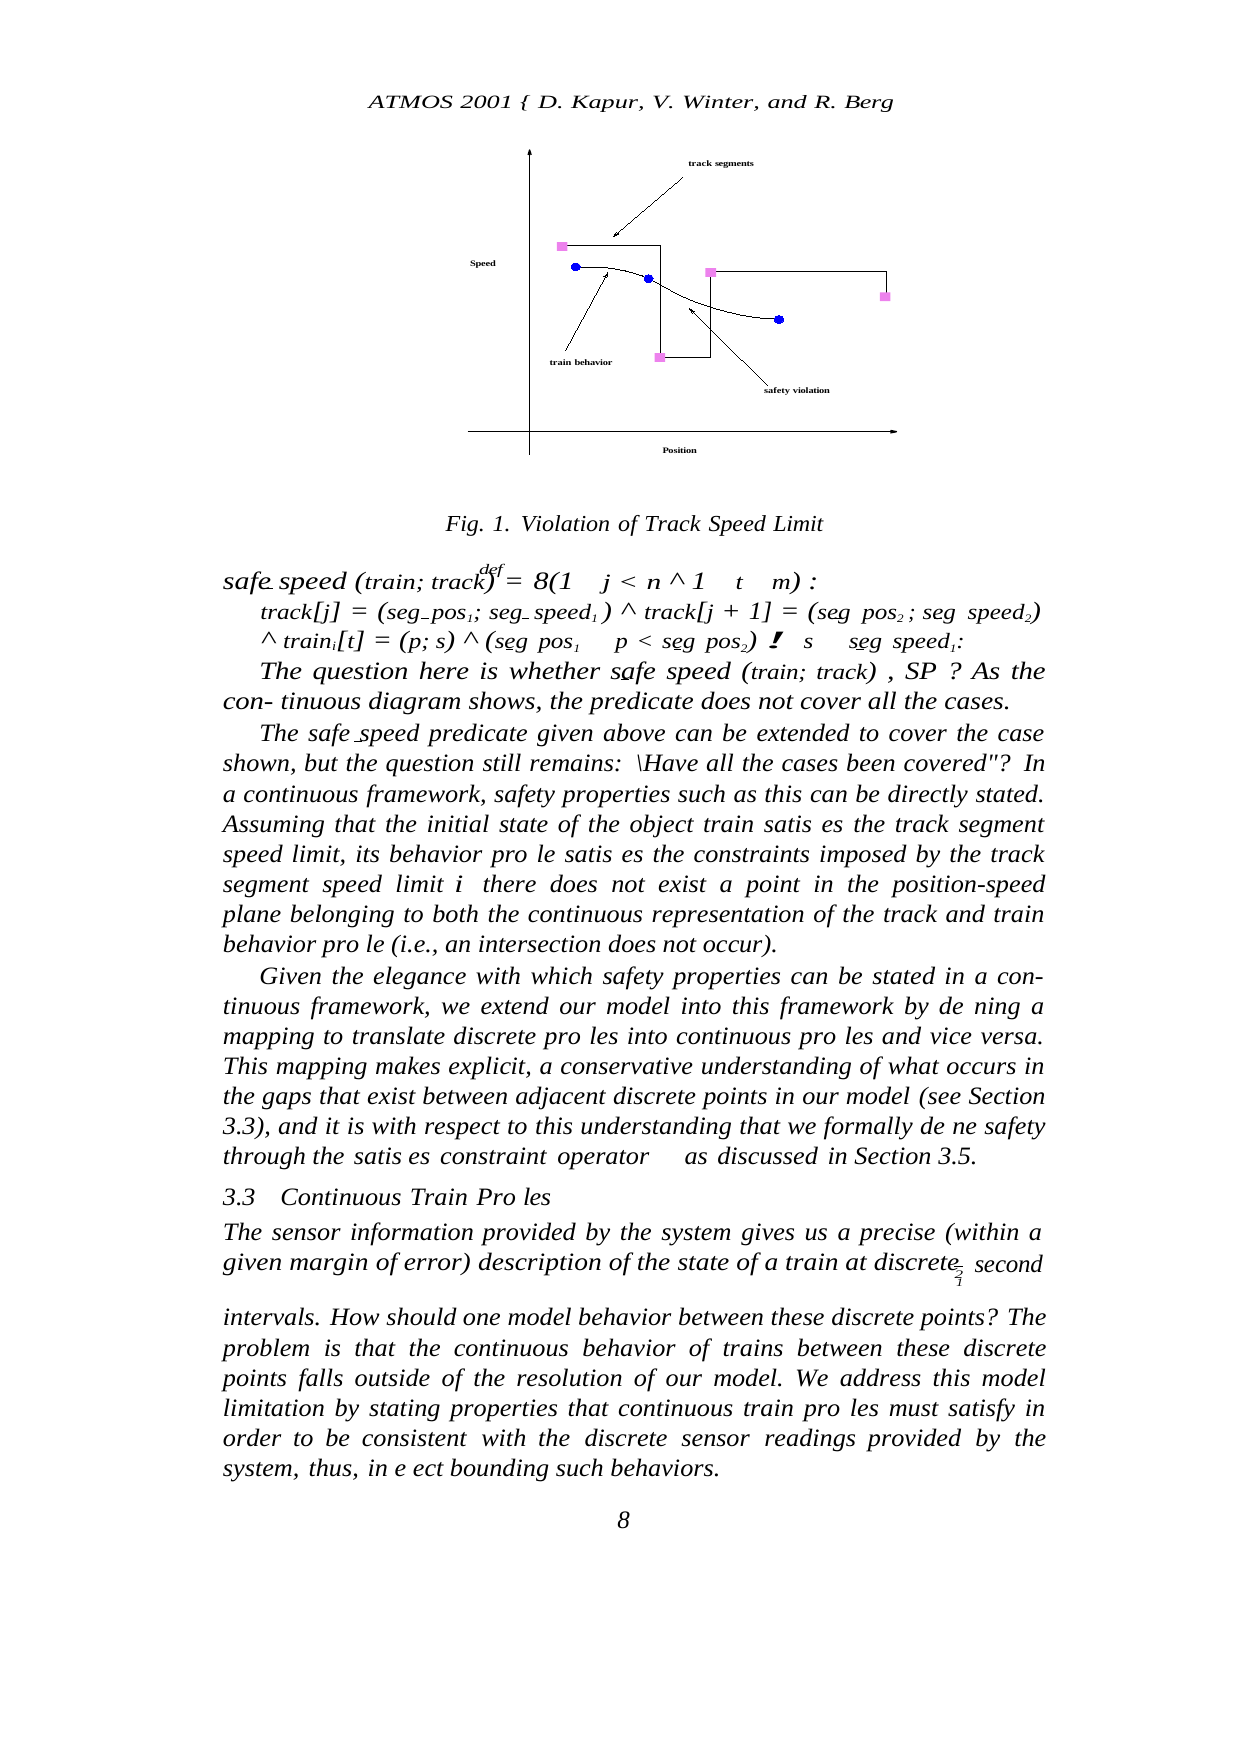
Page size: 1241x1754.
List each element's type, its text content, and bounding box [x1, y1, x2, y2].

text second [974, 1249, 1096, 1278]
text safe speed (train; track) = 8(1 j < n ^ 1 t m) : [223, 566, 1096, 595]
text 3.3 Continuous Train Pro les [223, 1182, 1096, 1211]
text The safe speed predicate given above can be extended to cover the case shown, but the question still remains: \Have all the cases been covered"? In a continuous framework, safety properties such as this can be directly stated. Assuming that the initial state of the object train satis es the track segment speed limit, its behavior pro le satis es the constraints imposed by the track segment speed limit i there does not exist a point in the position-speed plane belonging to both the continuous representation of the track and train behavior pro le (i.e., an intersection does not occur). [223, 718, 1046, 958]
text Fig. 1. Violation of Track Speed Limit [175, 511, 1094, 537]
text given margin of error) description of the state of a train at discrete 1 [223, 1247, 963, 1301]
text The sensor information provided by the system gives us a precise (within a [223, 1217, 1096, 1246]
text track[j] = (seg pos1; seg speed1 ) ^ track[j + 1] = (seg pos2 ; seg speed2) ^ traini[t] = (p; s) ^ (seg pos1 p < seg pos2) ! s seg speed1: [260, 596, 1041, 655]
text intervals. How should one model behavior between these discrete points? The problem is that the continuous behavior of trains between these discrete points falls outside of the resolution of our model. We address this model limitation by stating properties that continuous train pro les must satisfy in order to be consistent with the discrete sensor readings provided by the system, thus, in e ect bounding such behaviors. [223, 1302, 1047, 1482]
text Given the elegance with which safety properties can be stated in a con- tinuous framework, we extend our model into this framework by de ning a mapping to translate discrete pro les into continuous pro les and vice versa. This mapping makes explicit, a conservative understanding of what occurs in the gaps that exist between adjacent discrete points in our model (see Section 3.3), and it is with respect to this understanding that we formally de ne safety through the satis es constraint operator as discussed in Section 3.5. [223, 961, 1046, 1170]
text The question here is whether safe speed (train; track) , SP ? As the con- tinuous diagram shows, the predicate does not cover all the cases. [223, 656, 1045, 715]
